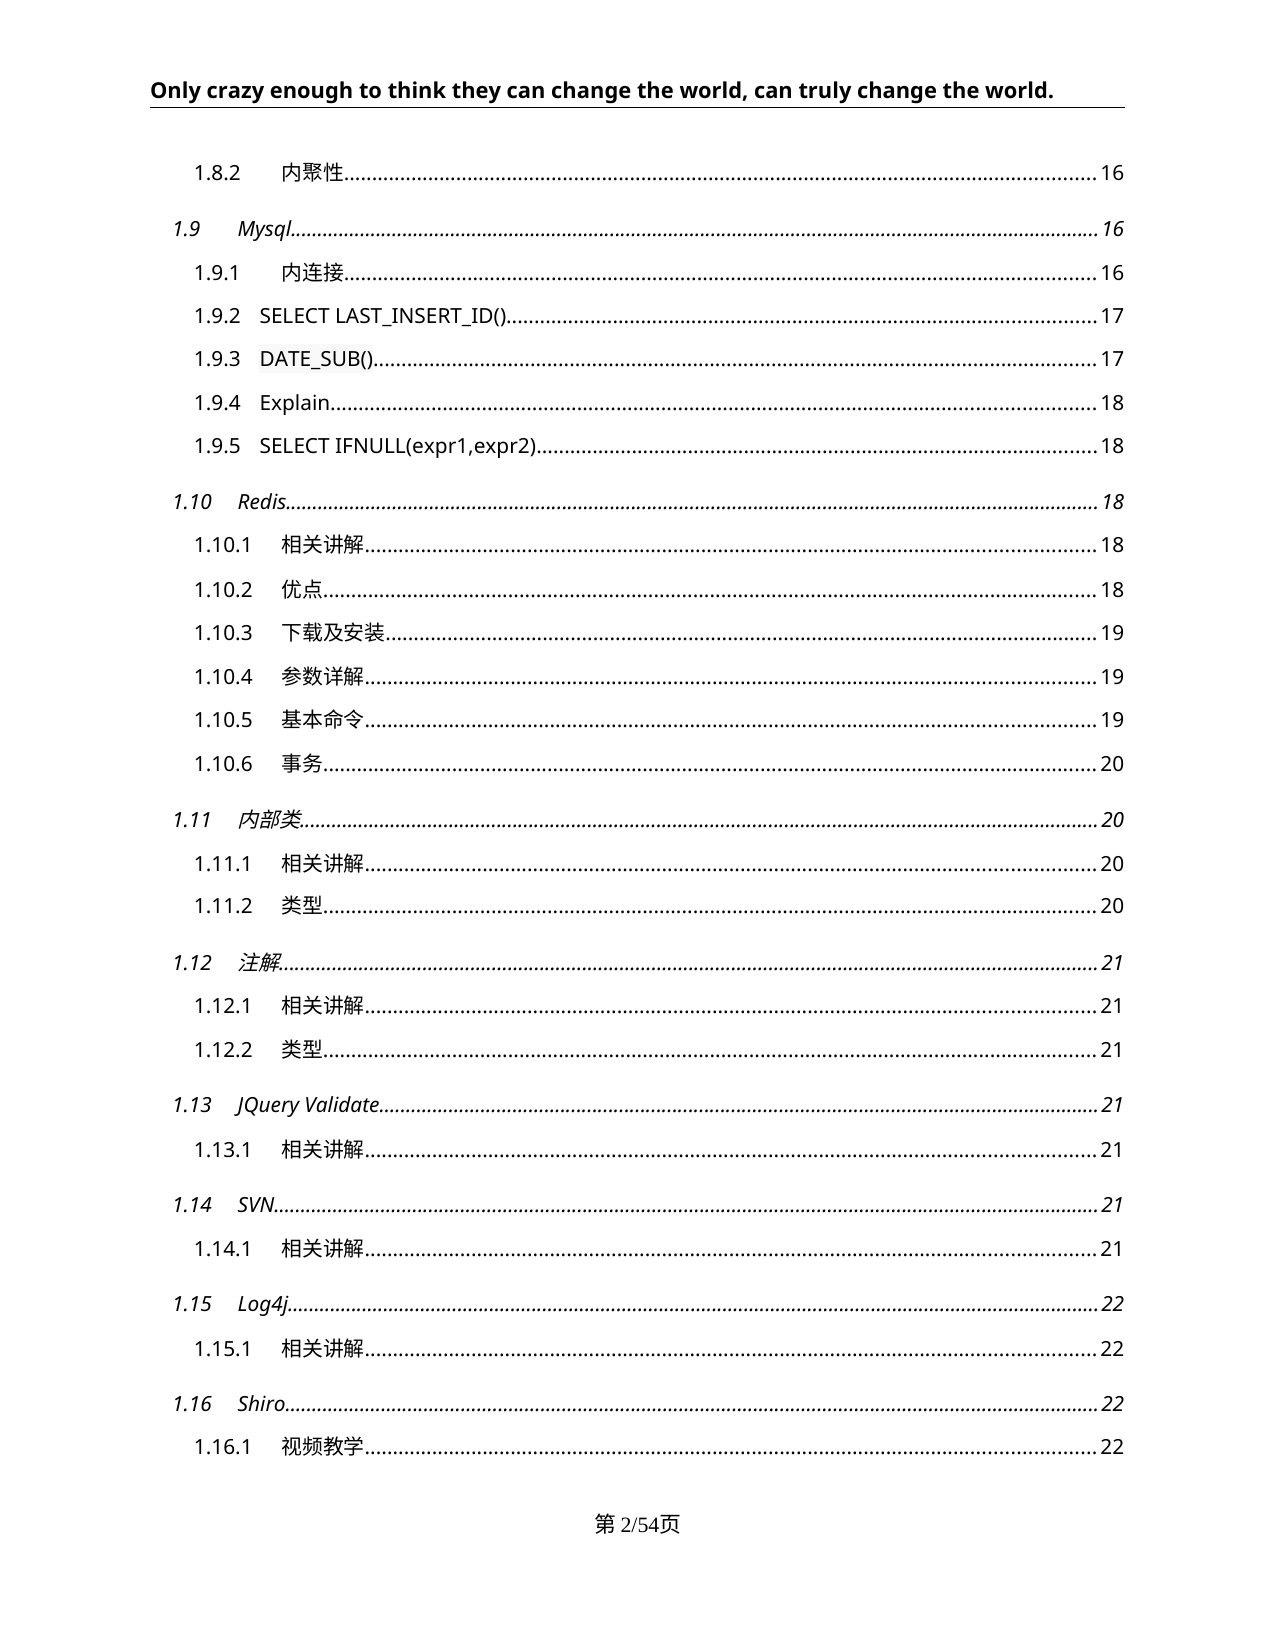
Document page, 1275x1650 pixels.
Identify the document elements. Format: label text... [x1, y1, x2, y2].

text 1.12.1 相关讲解 21 [194, 986, 1125, 1024]
text 1.14 SVN 21 [172, 1185, 1125, 1223]
text 1.12.2 类型 21 [194, 1030, 1125, 1067]
text 1.11.2 类型 20 [194, 887, 1125, 924]
text 1.10.4 参数详解 19 [194, 657, 1125, 694]
text 1.10.1 相关讲解 18 [194, 526, 1125, 563]
text 1.10.3 下载及安装 19 [194, 613, 1125, 651]
text 1.11.1 相关讲解 20 [194, 843, 1125, 881]
text 1.10.6 事务 20 [194, 744, 1125, 781]
text 1.15 Log4j 22 [172, 1285, 1125, 1322]
text 1.15.1 相关讲解 22 [194, 1328, 1125, 1366]
text 1.9.5 SELECT IFNULL(expr1,expr2) 18 [194, 427, 1125, 464]
text 1.9 Mysql 16 [172, 209, 1125, 247]
text 1.9.1 内连接 16 [194, 253, 1125, 290]
text 1.10 Redis 18 [172, 483, 1125, 520]
text 1.14.1 相关讲解 21 [194, 1229, 1125, 1266]
text 1.9.3 DATE_SUB() 17 [194, 340, 1125, 377]
text 1.9.2 SELECT LAST_INSERT_ID() 17 [194, 296, 1125, 334]
text 1.10.5 基本命令 19 [194, 700, 1125, 738]
text 1.13 JQuery Validate 21 [172, 1086, 1125, 1123]
text 1.10.2 优点 18 [194, 569, 1125, 607]
text 1.16.1 视频教学 22 [194, 1428, 1125, 1465]
text 1.13.1 相关讲解 21 [194, 1129, 1125, 1167]
text 1.12 注解 21 [172, 943, 1125, 980]
text 1.11 内部类 20 [172, 800, 1125, 837]
text 1.9.4 Explain 18 [194, 383, 1125, 421]
text 1.16 Shiro 22 [172, 1384, 1125, 1422]
text 1.8.2 内聚性 16 [194, 153, 1125, 191]
